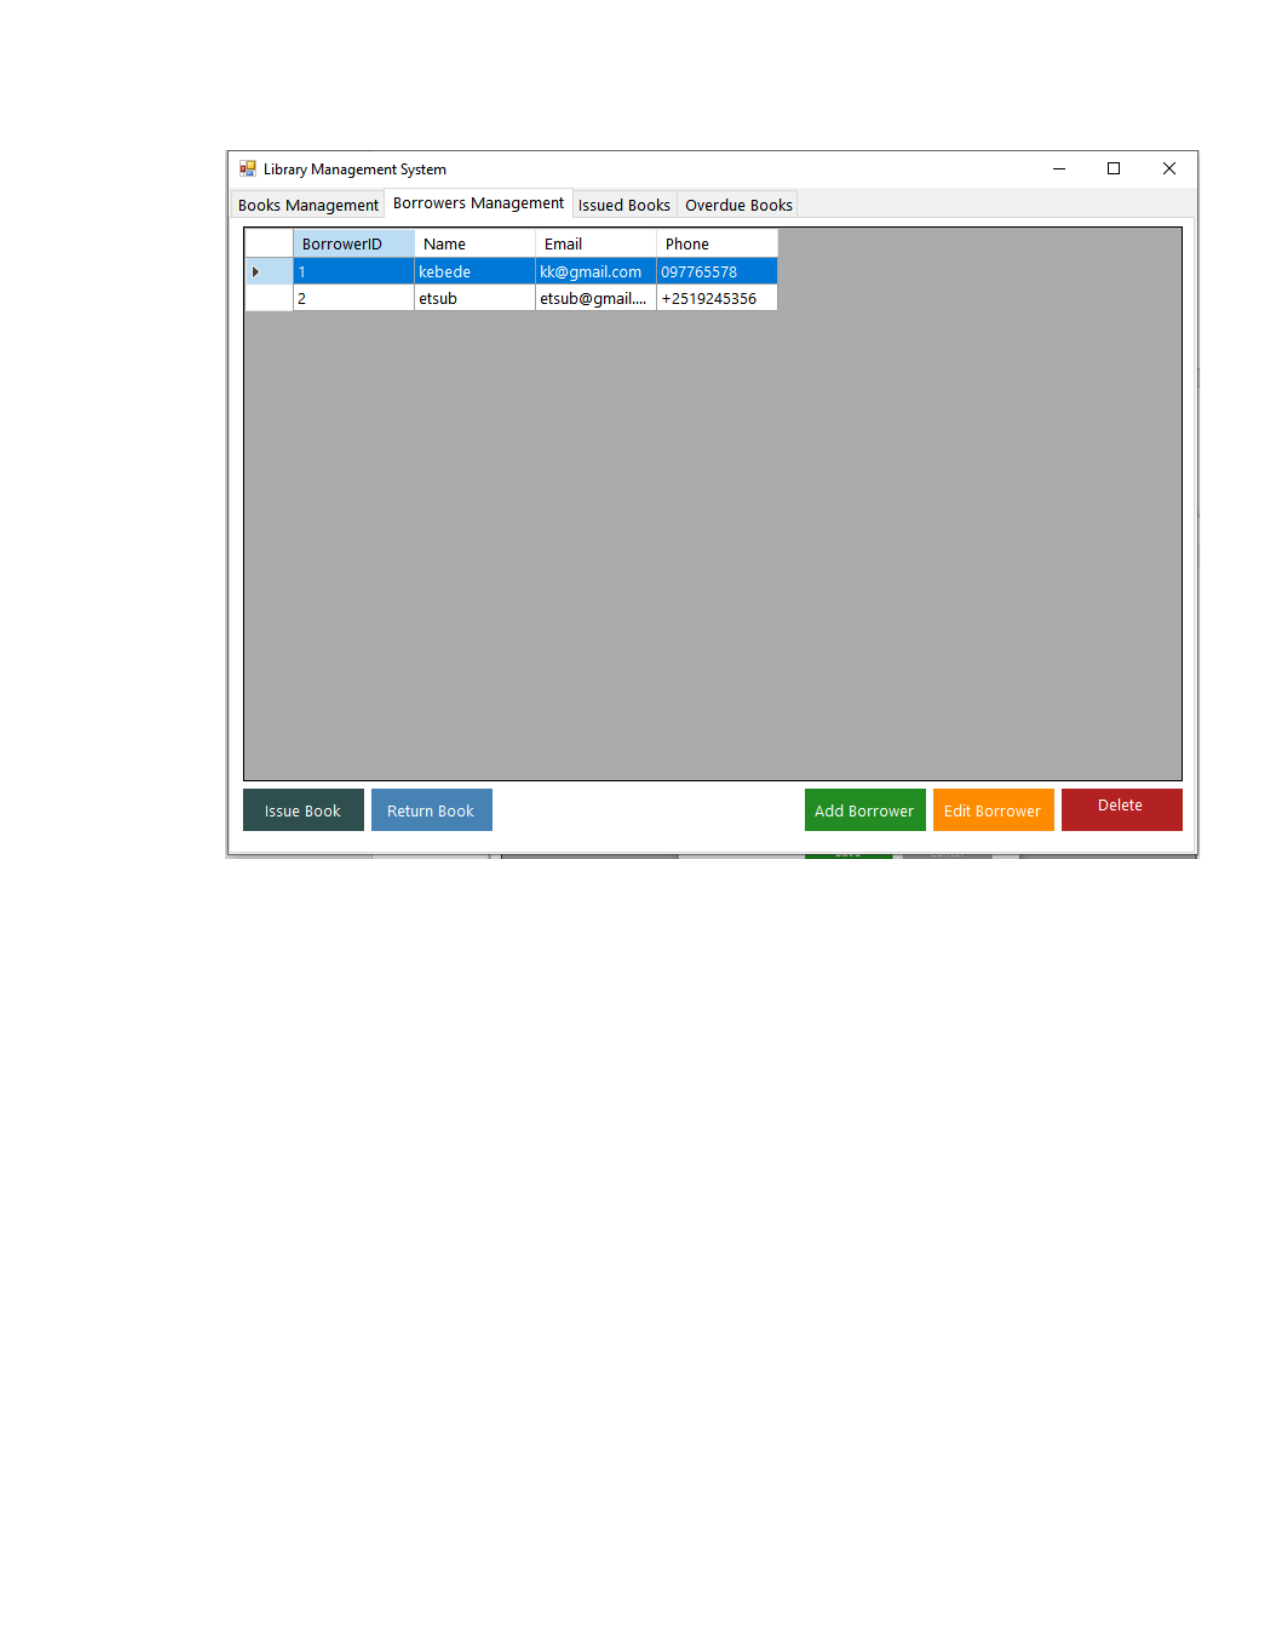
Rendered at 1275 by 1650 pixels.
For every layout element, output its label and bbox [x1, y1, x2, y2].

picture [225, 150, 1200, 859]
